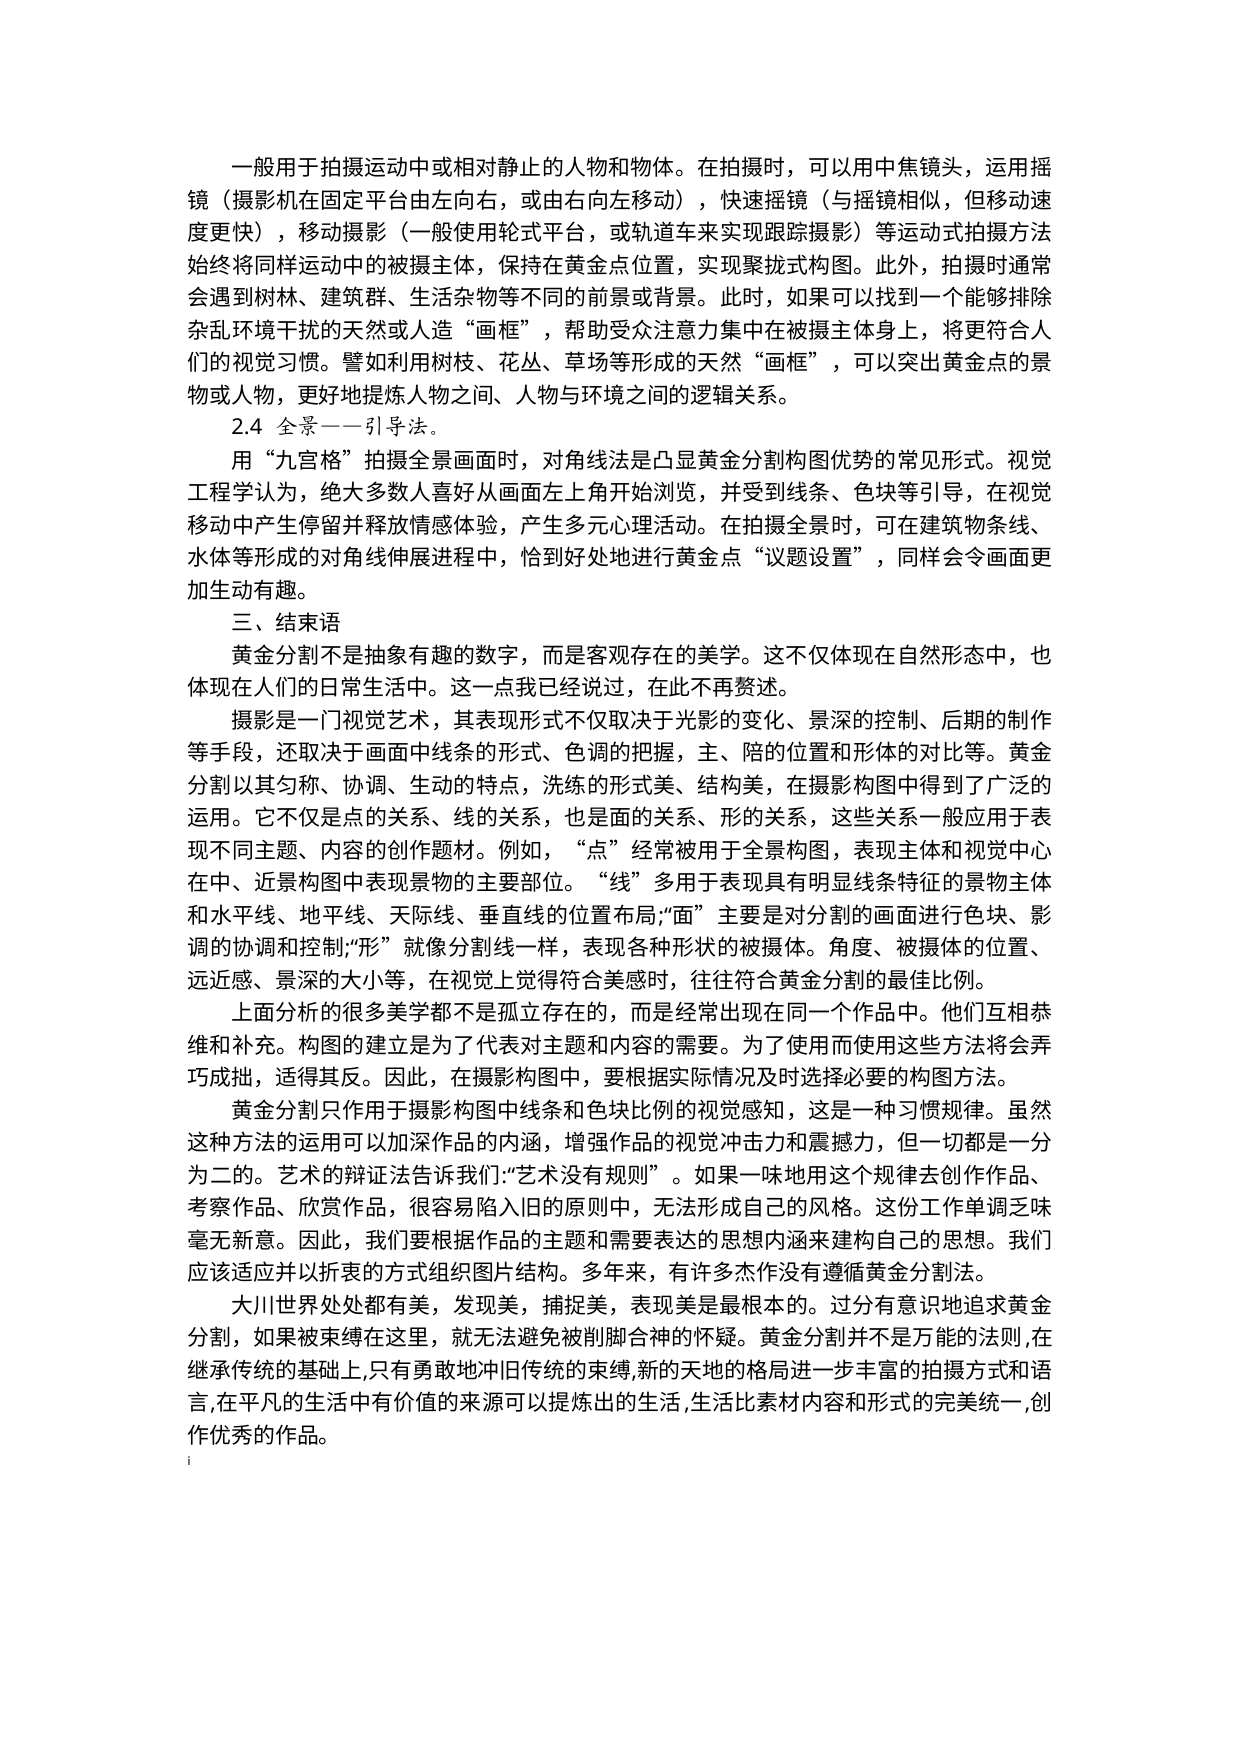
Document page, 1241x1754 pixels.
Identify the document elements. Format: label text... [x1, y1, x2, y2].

text 上面分析的很多美学都不是孤立存在的，而是经常出现在同一个作品中。他们互相恭维和补充。构图的建立是为了代表对主题和内容的需要。为了使用而使用这些方法将会弄巧成拙，适得其反。因此，在摄影构图中，要根据实际情况及时选择必要的构图方法。 [187, 995, 1053, 1092]
text 黄金分割不是抽象有趣的数字，而是客观存在的美学。这不仅体现在自然形态中，也体现在人们的日常生活中。这一点我已经说过，在此不再赘述。 [187, 637, 1053, 702]
list 全景——引导法。 [231, 410, 1053, 442]
text 黄金分割只作用于摄影构图中线条和色块比例的视觉感知，这是一种习惯规律。虽然这种方法的运用可以加深作品的内涵，增强作品的视觉冲击力和震撼力，但一切都是一分为二的。艺术的辩证法告诉我们:“艺术没有规则”。如果一味地用这个规律去创作作品、考察作品、欣赏作品，很容易陷入旧的原则中，无法形成自己的风格。这份工作单调乏味，毫无新意。因此，我们要根据作品的主题和需要表达的思想内涵来建构自己的思想。我们应该适应并以折衷的方式组织图片结构。多年来，有许多杰作没有遵循黄金分割法。 [187, 1092, 1053, 1287]
list 大川世界处处都有美，发现美，捕捉美，表现美是最根本的。过分有意识地追求黄金分割，如果被束缚在这里，就无法避免被削脚合神的怀疑。黄金分割并不是万能的法则,在继承传统的基础上,只有勇敢地冲旧传统的束缚,新的天地的格局进一步丰富的拍摄方式和语言,在平凡的生活中有价值的来源可以提炼出的生活,生活比素材内容和形式的完美统一,创作优秀的作品。 [187, 1287, 1053, 1450]
text 摄影是一门视觉艺术，其表现形式不仅取决于光影的变化、景深的控制、后期的制作等手段，还取决于画面中线条的形式、色调的把握，主、陪的位置和形体的对比等。黄金分割以其匀称、协调、生动的特点，洗练的形式美、结构美，在摄影构图中得到了广泛的运用。它不仅是点的关系、线的关系，也是面的关系、形的关系，这些关系一般应用于表现不同主题、内容的创作题材。例如，“点”经常被用于全景构图，表现主体和视觉中心，在中、近景构图中表现景物的主要部位。“线”多用于表现具有明显线条特征的景物主体和水平线、地平线、天际线、垂直线的位置布局;“面”主要是对分割的画面进行色块、影调的协调和控制;“形”就像分割线一样，表现各种形状的被摄体。角度、被摄体的位置、远近感、景深的大小等，在视觉上觉得符合美感时，往往符合黄金分割的最佳比例。 [187, 702, 1053, 995]
text 用“九宫格”拍摄全景画面时，对角线法是凸显黄金分割构图优势的常见形式。视觉工程学认为，绝大多数人喜好从画面左上角开始浏览，并受到线条、色块等引导，在视觉移动中产生停留并释放情感体验，产生多元心理活动。在拍摄全景时，可在建筑物条线、水体等形成的对角线伸展进程中，恰到好处地进行黄金点“议题设置”，同样会令画面更加生动有趣。 [187, 442, 1053, 605]
list 结束语 [187, 605, 1053, 637]
text 一般用于拍摄运动中或相对静止的人物和物体。在拍摄时，可以用中焦镜头，运用摇镜（摄影机在固定平台由左向右，或由右向左移动），快速摇镜（与摇镜相似，但移动速度更快），移动摄影（一般使用轮式平台，或轨道车来实现跟踪摄影）等运动式拍摄方法，始终将同样运动中的被摄主体，保持在黄金点位置，实现聚拢式构图。此外，拍摄时通常会遇到树林、建筑群、生活杂物等不同的前景或背景。此时，如果可以找到一个能够排除杂乱环境干扰的天然或人造“画框”，帮助受众注意力集中在被摄主体身上，将更符合人们的视觉习惯。譬如利用树枝、花丛、草场等形成的天然“画框”，可以突出黄金点的景物或人物，更好地提炼人物之间、人物与环境之间的逻辑关系。 [187, 150, 1053, 410]
